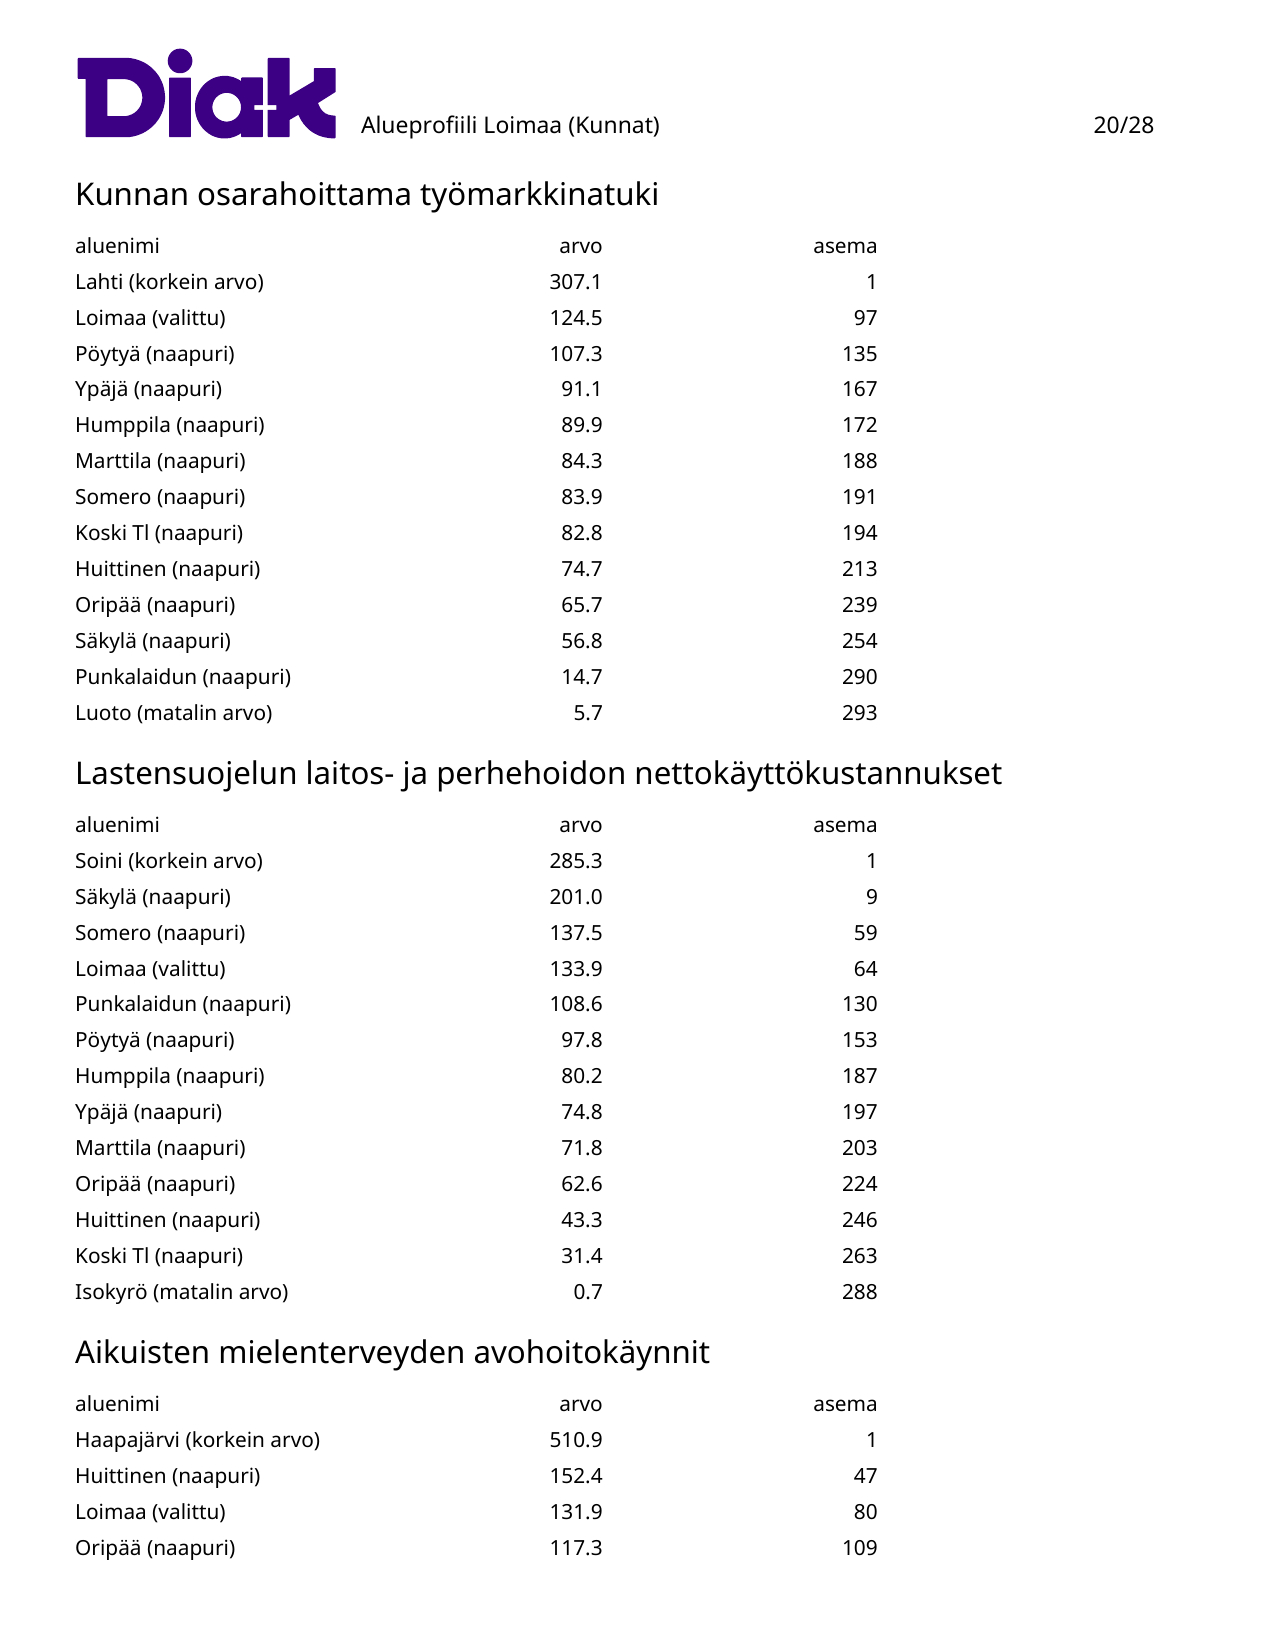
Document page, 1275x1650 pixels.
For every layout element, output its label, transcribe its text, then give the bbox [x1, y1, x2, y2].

table_cell 65.7 [339, 586, 614, 622]
table_cell Punkalaidun (naapuri) [64, 986, 339, 1022]
table_cell 239 [614, 586, 889, 622]
table_cell Marttila (naapuri) [64, 1130, 339, 1166]
table_cell 80.2 [339, 1058, 614, 1094]
table_cell Punkalaidun (naapuri) [64, 658, 339, 694]
table_cell 172 [614, 407, 889, 443]
table_cell 109 [614, 1529, 889, 1565]
table_cell 9 [614, 878, 889, 914]
table_cell 246 [614, 1201, 889, 1237]
table_cell 64 [614, 950, 889, 986]
table_cell Koski Tl (naapuri) [64, 1238, 339, 1273]
table_cell 1 [614, 1421, 889, 1457]
subtitle Lastensuojelun laitos- ja perhehoidon nettokäyttökustannukset [75, 751, 1200, 794]
table_cell Loimaa (valittu) [64, 299, 339, 335]
table_cell 135 [614, 335, 889, 371]
table_header aluenimi [64, 227, 339, 263]
table_cell 133.9 [339, 950, 614, 986]
table_cell 14.7 [339, 658, 614, 694]
table_cell 107.3 [339, 335, 614, 371]
table_cell 191 [614, 479, 889, 514]
table_header asema [614, 1385, 889, 1421]
table_cell 201.0 [339, 878, 614, 914]
table_cell 188 [614, 443, 889, 479]
table_header aluenimi [64, 806, 339, 842]
table_cell Loimaa (valittu) [64, 950, 339, 986]
table_cell 80 [614, 1493, 889, 1529]
table_cell 137.5 [339, 914, 614, 950]
table_cell 285.3 [339, 842, 614, 878]
table_header asema [614, 806, 889, 842]
table_cell Ypäjä (naapuri) [64, 371, 339, 407]
table_cell Somero (naapuri) [64, 914, 339, 950]
table_cell 263 [614, 1238, 889, 1273]
table_header arvo [339, 227, 614, 263]
table_cell Isokyrö (matalin arvo) [64, 1273, 339, 1309]
table_cell Luoto (matalin arvo) [64, 694, 339, 730]
table_cell 167 [614, 371, 889, 407]
table_cell 43.3 [339, 1201, 614, 1237]
table_cell 1 [614, 263, 889, 299]
table_cell Säkylä (naapuri) [64, 878, 339, 914]
table_cell 74.8 [339, 1094, 614, 1129]
table_cell Lahti (korkein arvo) [64, 263, 339, 299]
table_cell 56.8 [339, 623, 614, 658]
table_cell 0.7 [339, 1273, 614, 1309]
table_cell 510.9 [339, 1421, 614, 1457]
table_cell 187 [614, 1058, 889, 1094]
table_cell Koski Tl (naapuri) [64, 515, 339, 551]
subtitle Kunnan osarahoittama työmarkkinatuki [75, 172, 1200, 214]
table_cell Huittinen (naapuri) [64, 551, 339, 586]
table_header asema [614, 227, 889, 263]
table_cell 194 [614, 515, 889, 551]
table_cell 203 [614, 1130, 889, 1166]
table_cell Ypäjä (naapuri) [64, 1094, 339, 1129]
table_cell Oripää (naapuri) [64, 1166, 339, 1201]
table_cell 152.4 [339, 1457, 614, 1493]
table_cell Pöytyä (naapuri) [64, 1022, 339, 1058]
table_header aluenimi [64, 1385, 339, 1421]
table_cell 108.6 [339, 986, 614, 1022]
table_header arvo [339, 1385, 614, 1421]
table_cell 62.6 [339, 1166, 614, 1201]
table_cell 1 [614, 842, 889, 878]
table_cell 74.7 [339, 551, 614, 586]
table_cell 91.1 [339, 371, 614, 407]
table_cell 153 [614, 1022, 889, 1058]
table_cell Loimaa (valittu) [64, 1493, 339, 1529]
table_cell 307.1 [339, 263, 614, 299]
table_cell Huittinen (naapuri) [64, 1457, 339, 1493]
table_cell 82.8 [339, 515, 614, 551]
table_cell Säkylä (naapuri) [64, 623, 339, 658]
table_cell 59 [614, 914, 889, 950]
table_cell 131.9 [339, 1493, 614, 1529]
table_cell 290 [614, 658, 889, 694]
table_cell Oripää (naapuri) [64, 586, 339, 622]
table_cell 5.7 [339, 694, 614, 730]
table_cell Soini (korkein arvo) [64, 842, 339, 878]
table_cell 31.4 [339, 1238, 614, 1273]
table_cell 213 [614, 551, 889, 586]
table_cell Humppila (naapuri) [64, 1058, 339, 1094]
table_cell Haapajärvi (korkein arvo) [64, 1421, 339, 1457]
table_cell 117.3 [339, 1529, 614, 1565]
subtitle Aikuisten mielenterveyden avohoitokäynnit [75, 1330, 1200, 1373]
table_cell 89.9 [339, 407, 614, 443]
table_header arvo [339, 806, 614, 842]
table_cell 97 [614, 299, 889, 335]
table_cell 83.9 [339, 479, 614, 514]
table_cell 84.3 [339, 443, 614, 479]
table_cell 71.8 [339, 1130, 614, 1166]
table_cell Huittinen (naapuri) [64, 1201, 339, 1237]
table_cell Pöytyä (naapuri) [64, 335, 339, 371]
table_cell Humppila (naapuri) [64, 407, 339, 443]
table_cell Somero (naapuri) [64, 479, 339, 514]
table_cell 197 [614, 1094, 889, 1129]
table_cell 97.8 [339, 1022, 614, 1058]
table_cell 254 [614, 623, 889, 658]
table_cell 224 [614, 1166, 889, 1201]
table_cell 293 [614, 694, 889, 730]
table_cell 47 [614, 1457, 889, 1493]
table_cell 130 [614, 986, 889, 1022]
table_cell Oripää (naapuri) [64, 1529, 339, 1565]
table_cell Marttila (naapuri) [64, 443, 339, 479]
table_cell 124.5 [339, 299, 614, 335]
table_cell 288 [614, 1273, 889, 1309]
